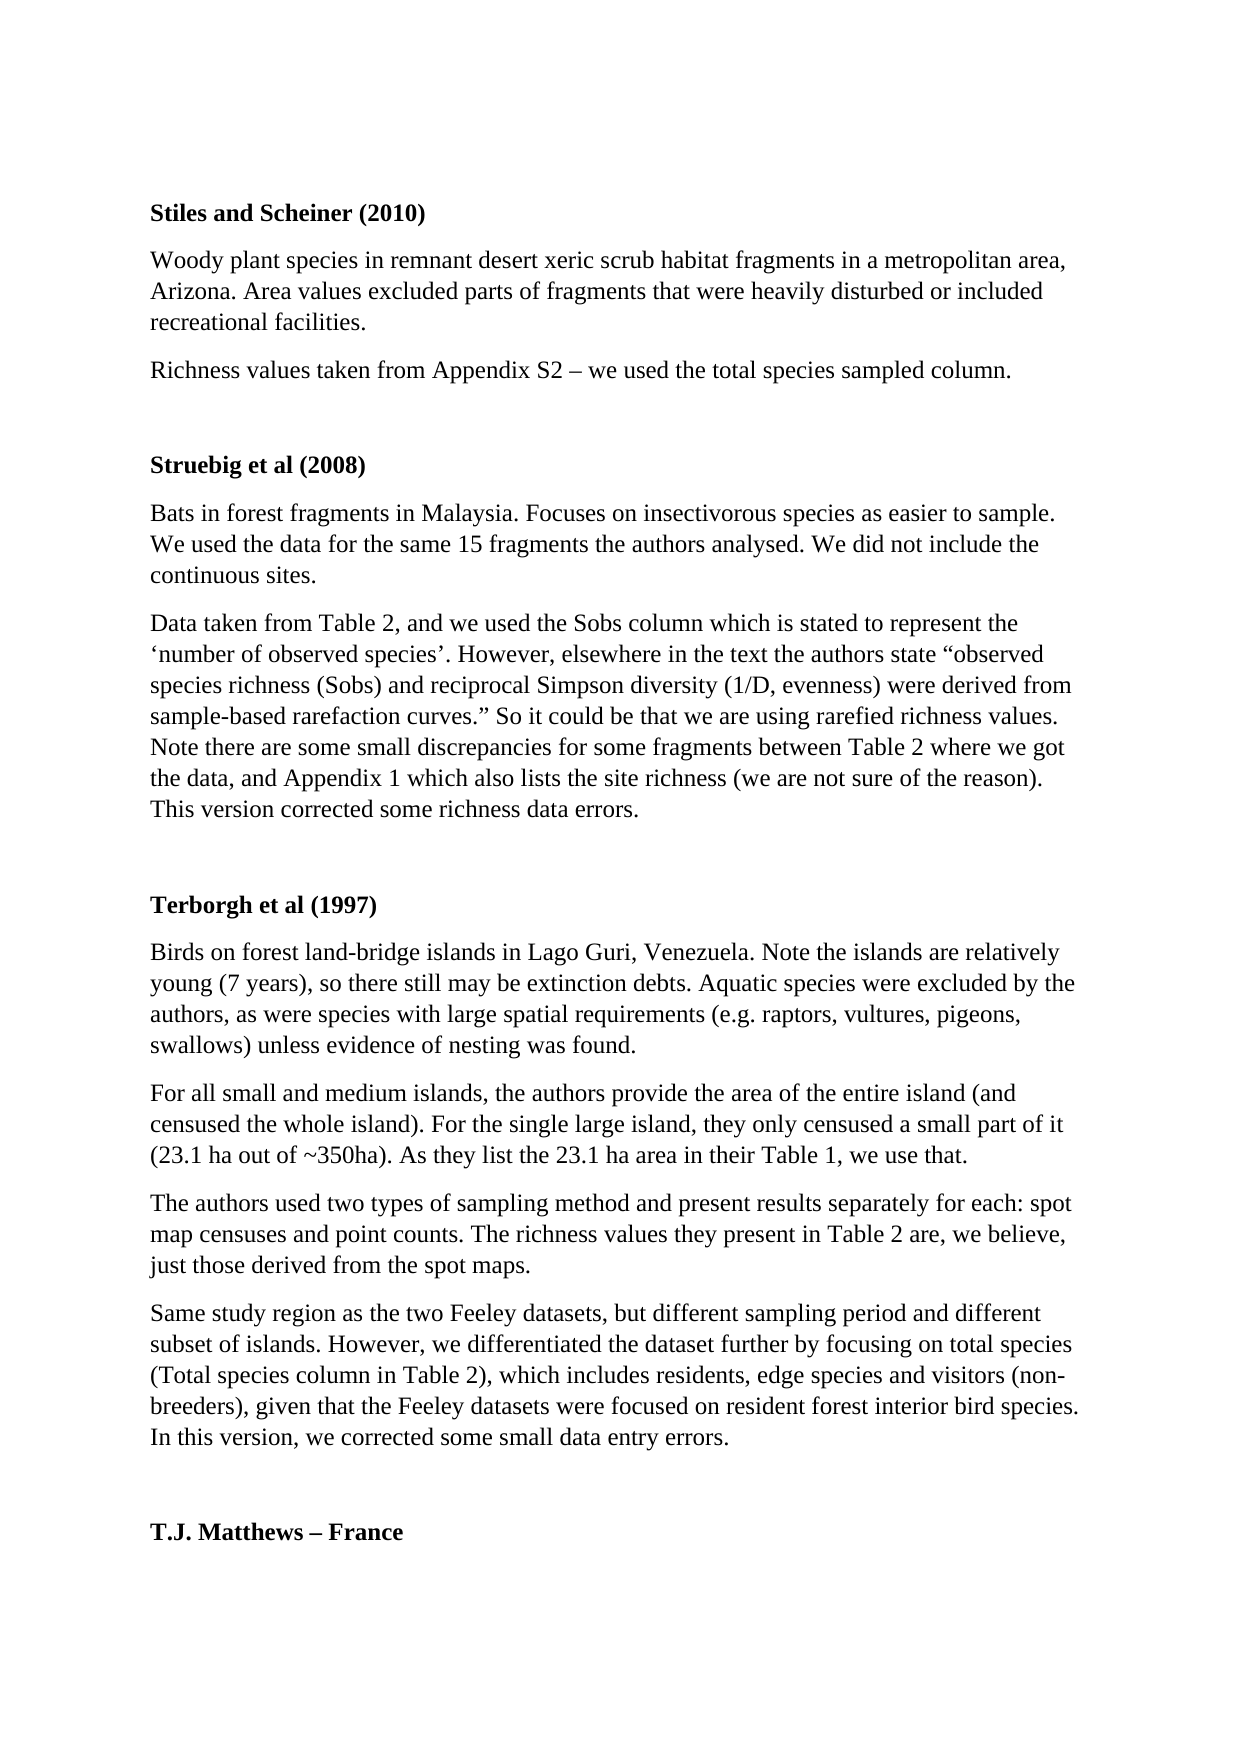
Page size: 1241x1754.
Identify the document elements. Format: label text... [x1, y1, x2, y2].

text Richness values taken from Appendix S2 – we used the total species sampled column. [150, 355, 1090, 384]
text Birds on forest land-bridge islands in Lago Guri, Venezuela. Note the islands are relatively young (7 years), so there still may be extinction debts. Aquatic species were excluded by the authors, as were species with large spatial requirements (e.g. raptors, vultures, pigeons, swallows) unless evidence of nesting was found. [150, 937, 1090, 1059]
text T.J. Matthews – France [150, 1517, 1090, 1546]
text Same study region as the two Feeley datasets, but different sampling period and different subset of islands. However, we differentiated the dataset further by focusing on total species (Total species column in Table 2), which includes residents, edge species and visitors (non-breeders), given that the Feeley datasets were focused on resident forest interior bird species. In this version, we corrected some small data entry errors. [150, 1298, 1090, 1451]
text Bats in forest fragments in Malaysia. Focuses on insectivorous species as easier to sample. We used the data for the same 15 fragments the authors analysed. We did not include the continuous sites. [150, 498, 1090, 589]
text Stiles and Scheiner (2010) [150, 198, 1090, 226]
text For all small and medium islands, the authors provide the area of the entire island (and censused the whole island). For the single large island, they only censused a small part of it (23.1 ha out of ~350ha). As they list the 23.1 ha area in their Table 1, we use that. [150, 1078, 1090, 1169]
text Terborgh et al (1997) [150, 890, 1090, 918]
text Woody plant species in remnant desert xeric scrub habitat fragments in a metropolitan area, Arizona. Area values excluded parts of fragments that were heavily disturbed or included recreational facilities. [150, 245, 1090, 336]
text The authors used two types of sampling method and present results separately for each: spot map censuses and point counts. The richness values they present in Table 2 are, we believe, just those derived from the spot maps. [150, 1188, 1090, 1279]
text Data taken from Table 2, and we used the Sobs column which is stated to represent the ‘number of observed species’. However, elsewhere in the text the authors state “observed species richness (Sobs) and reciprocal Simpson diversity (1/D, evenness) were derived from sample-based rarefaction curves.” So it could be that we are using rarefied richness values. Note there are some small discrepancies for some fragments between Table 2 where we got the data, and Appendix 1 which also lists the site richness (we are not sure of the reason). This version corrected some richness data errors. [150, 608, 1090, 823]
text Struebig et al (2008) [150, 451, 1090, 479]
